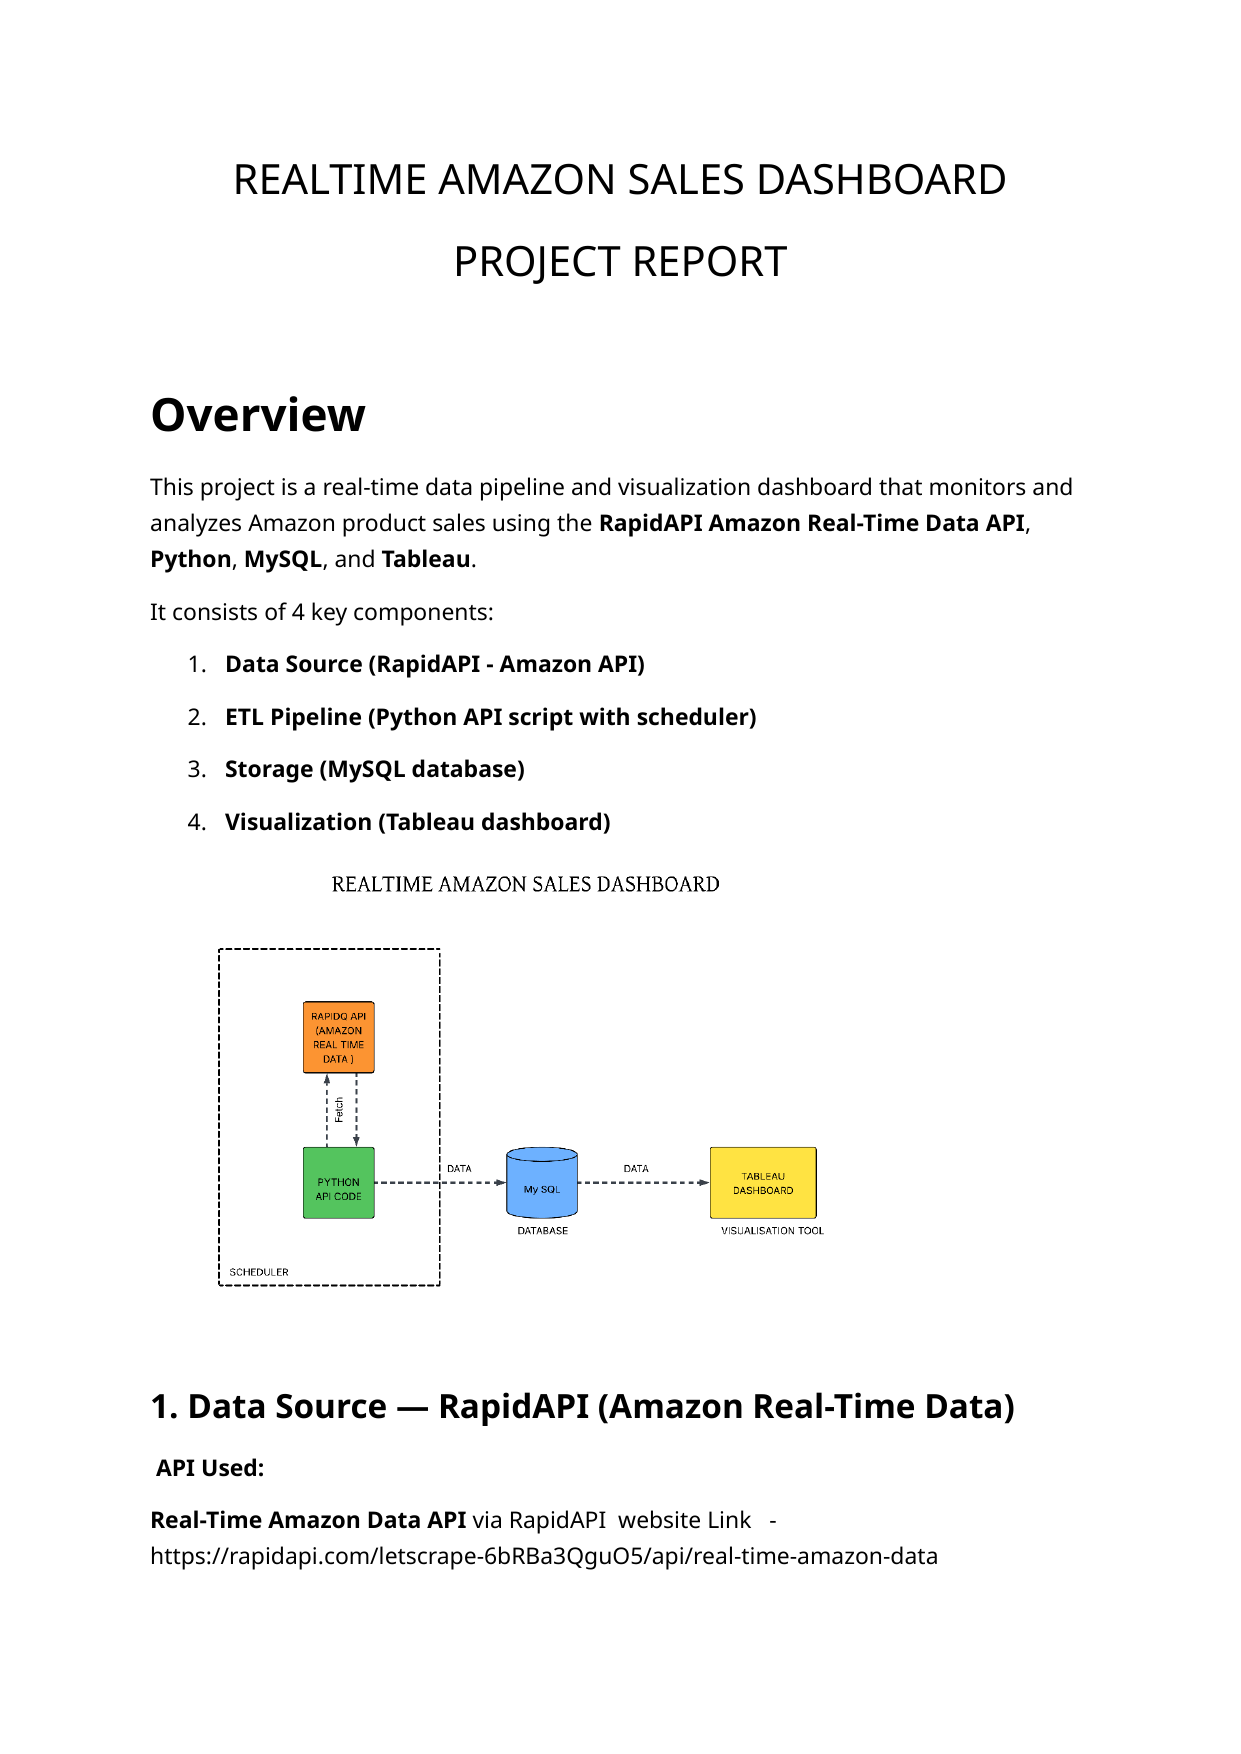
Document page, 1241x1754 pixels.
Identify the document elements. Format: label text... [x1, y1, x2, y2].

text 1. Data Source — RapidAPI (Amazon Real-Time Data) [150, 1383, 1090, 1428]
list Visualization (Tableau dashboard) [187, 806, 1090, 837]
text API Used: [150, 1452, 1090, 1483]
text Overview [150, 383, 1090, 445]
list Storage (MySQL database) [187, 753, 1090, 784]
picture [187, 858, 876, 1309]
text Real-Time Amazon Data API via RapidAPI website Link - https://rapidapi.com/letscrape-6bRBa3QguO5/api/real-time-amazon-data [150, 1504, 1090, 1571]
text REALTIME AMAZON SALES DASHBOARD [150, 150, 1090, 207]
text This project is a real-time data pipeline and visualization dashboard that monitors and analyzes Amazon product sales using the RapidAPI Amazon Real-Time Data API, Python, MySQL, and Tableau. [150, 471, 1090, 574]
text PROJECT REPORT [150, 232, 1090, 289]
list ETL Pipeline (Python API script with scheduler) [187, 701, 1090, 732]
list Data Source (RapidAPI - Amazon API) [187, 648, 1090, 679]
text It consists of 4 key components: [150, 595, 1090, 627]
